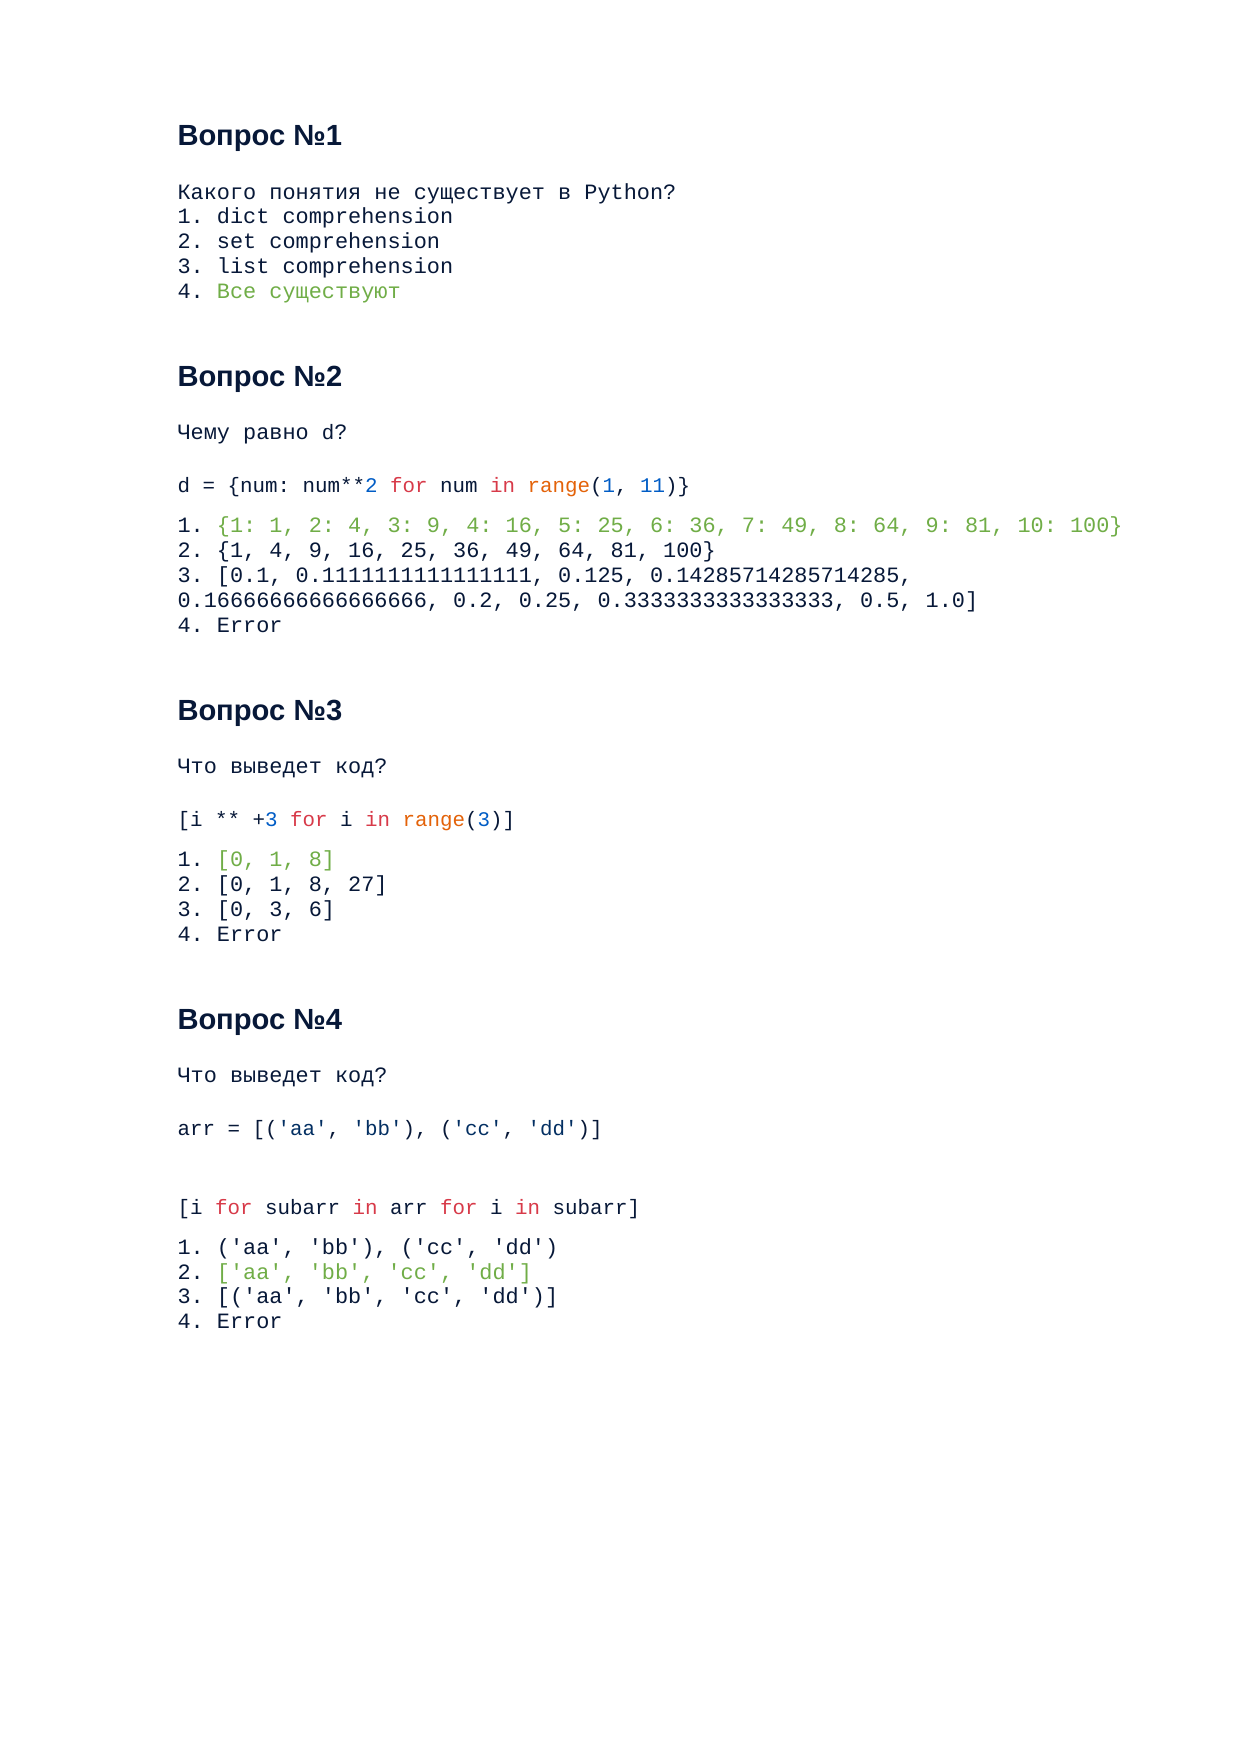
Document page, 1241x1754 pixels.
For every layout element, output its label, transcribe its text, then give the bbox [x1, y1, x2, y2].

text arr = [('aa', 'bb'), ('cc', 'dd')] [177, 1118, 1152, 1142]
text 4. Error [177, 614, 1152, 639]
text 2. set comprehension [177, 230, 1152, 255]
text d = {num: num**2 for num in range(1, 11)} [177, 475, 1152, 499]
text 3. [0, 3, 6] [177, 898, 1152, 923]
text 4. Все существуют [177, 280, 1152, 305]
text 4. Error [177, 923, 1152, 948]
text Что выведет код? [177, 755, 1152, 780]
text 3. [0.1, 0.1111111111111111, 0.125, 0.14285714285714285, 0.16666666666666666, 0.2, 0.25, 0.3333333333333333, 0.5, 1.0] [177, 564, 1152, 614]
text Вопрос №1 [177, 118, 1152, 152]
text Вопрос №2 [177, 359, 1152, 392]
text [i for subarr in arr for i in subarr] [177, 1197, 1152, 1221]
text 2. ['aa', 'bb', 'cc', 'dd'] [177, 1261, 1152, 1286]
text 1. [0, 1, 8] [177, 848, 1152, 873]
text [i ** +3 for i in range(3)] [177, 809, 1152, 833]
text 3. [('aa', 'bb', 'cc', 'dd')] [177, 1286, 1152, 1311]
text 1. {1: 1, 2: 4, 3: 9, 4: 16, 5: 25, 6: 36, 7: 49, 8: 64, 9: 81, 10: 100} [177, 515, 1152, 539]
text 2. [0, 1, 8, 27] [177, 873, 1152, 898]
text 4. Error [177, 1311, 1152, 1335]
text Вопрос №3 [177, 693, 1152, 726]
text Что выведет код? [177, 1064, 1152, 1089]
text Вопрос №4 [177, 1002, 1152, 1035]
text Какого понятия не существует в Python? [177, 181, 1152, 206]
text 3. list comprehension [177, 255, 1152, 280]
text 1. dict comprehension [177, 206, 1152, 230]
text 1. ('aa', 'bb'), ('cc', 'dd') [177, 1236, 1152, 1261]
text 2. {1, 4, 9, 16, 25, 36, 49, 64, 81, 100} [177, 539, 1152, 564]
text Чему равно d? [177, 421, 1152, 446]
